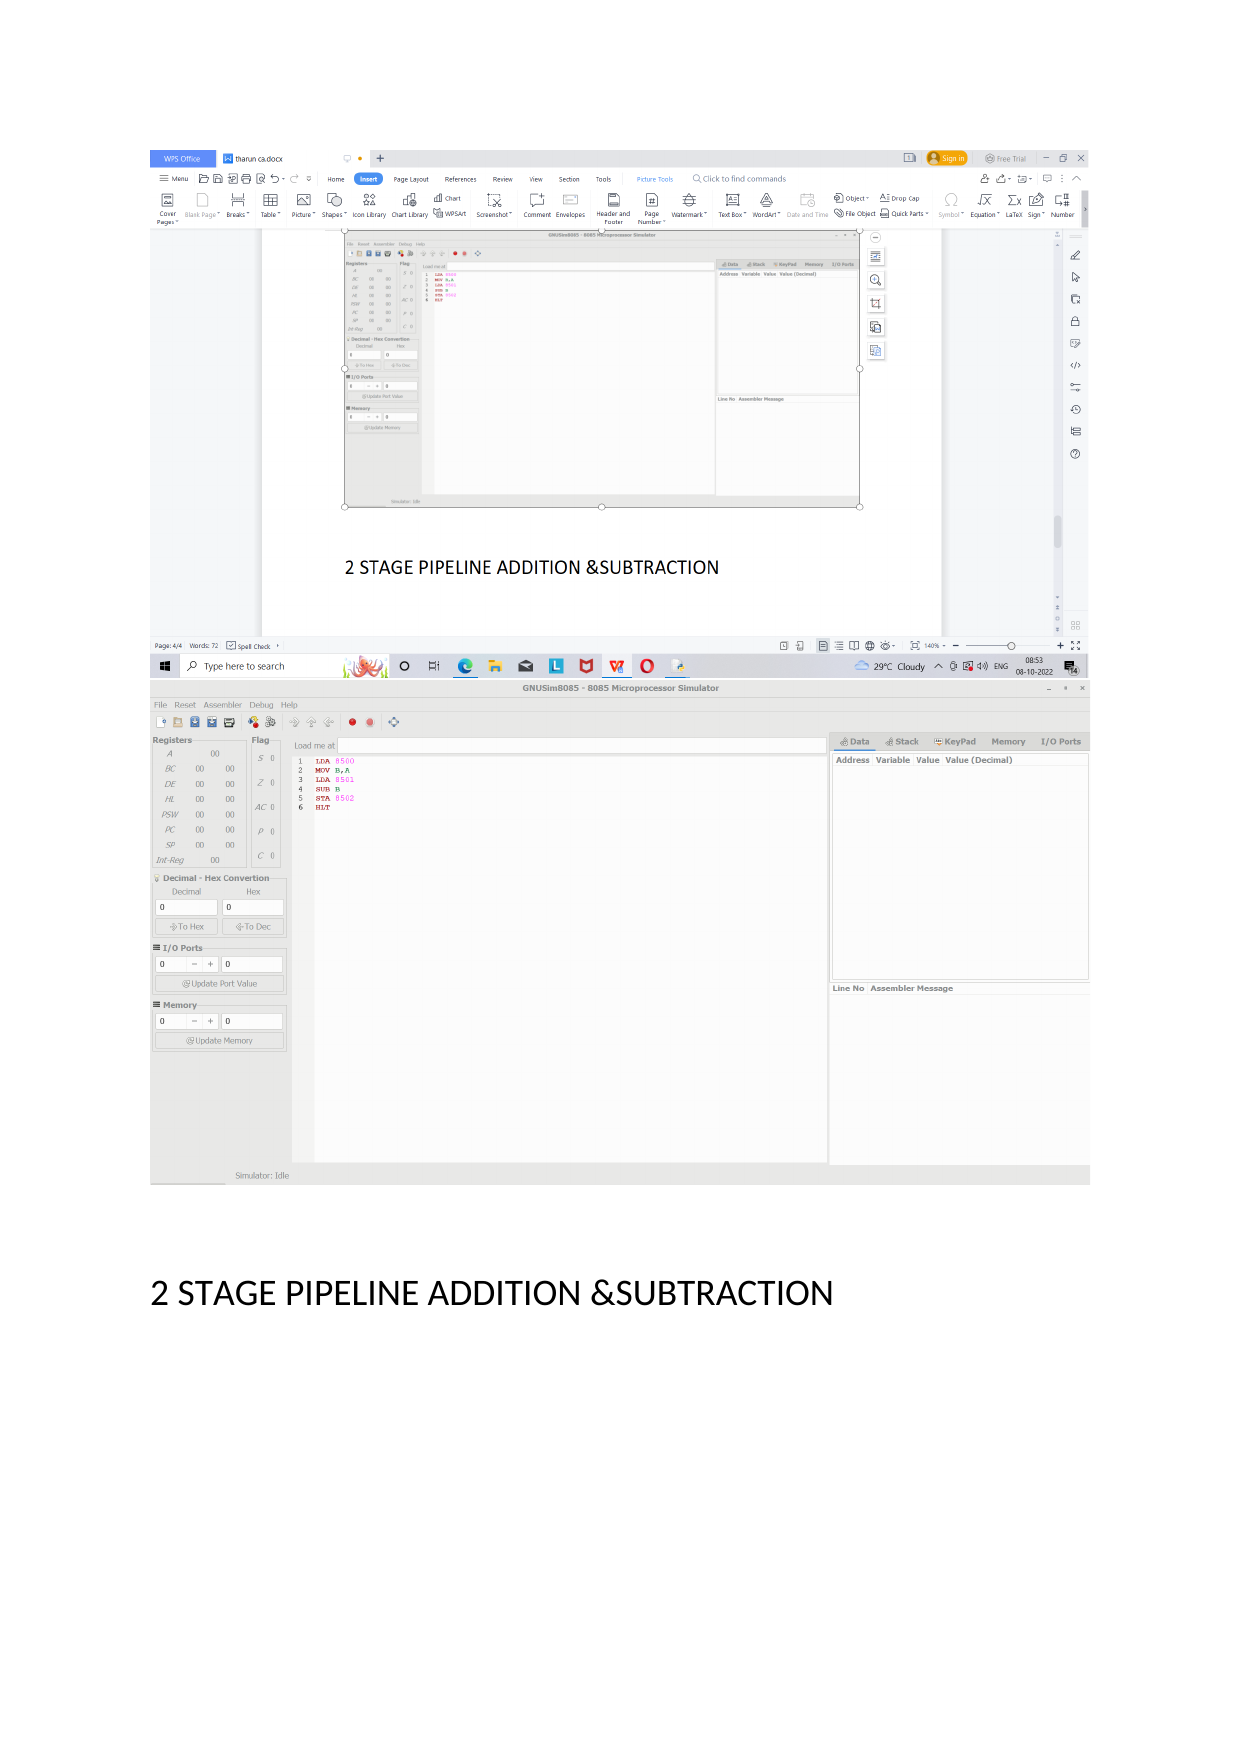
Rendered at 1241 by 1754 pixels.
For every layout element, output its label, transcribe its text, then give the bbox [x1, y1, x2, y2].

text 2 STAGE PIPELINE ADDITION &SUBTRACTION [150, 1269, 1090, 1315]
picture [150, 150, 1089, 678]
picture [150, 680, 1091, 1185]
